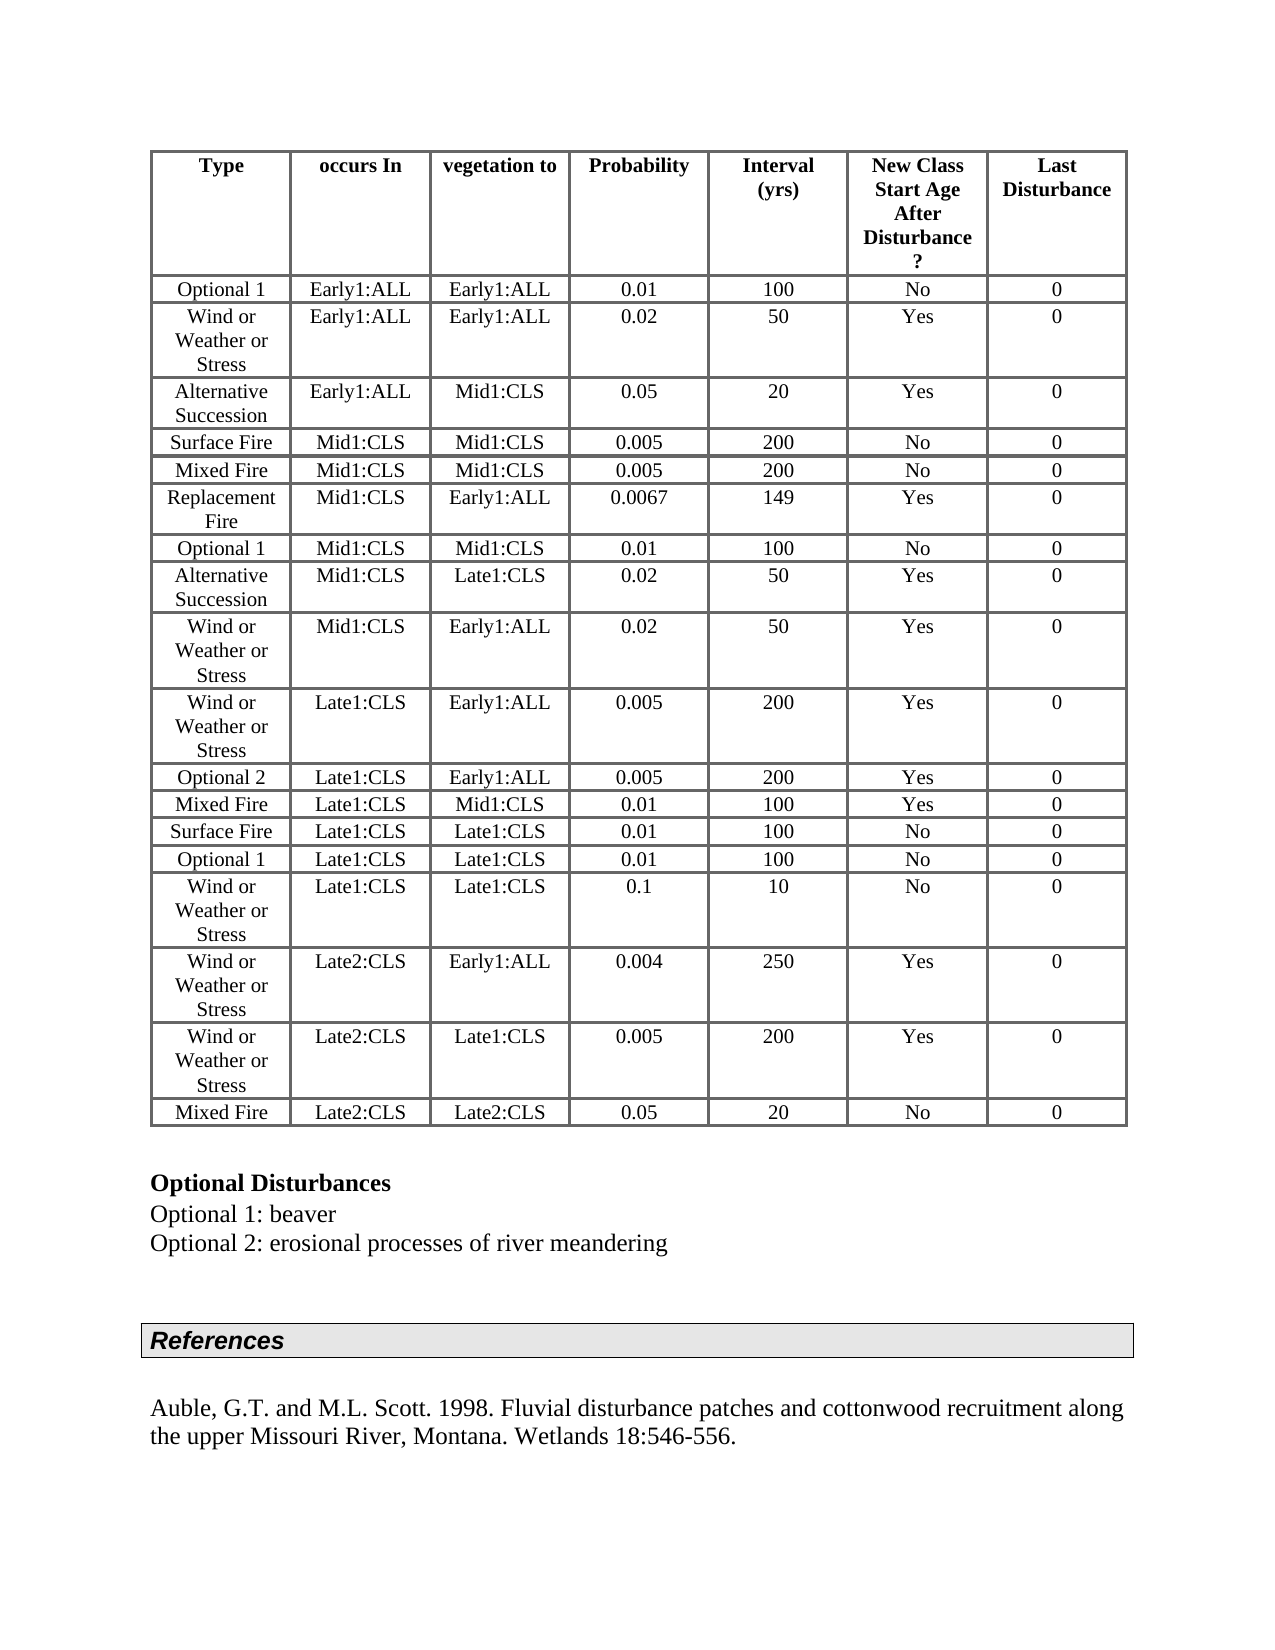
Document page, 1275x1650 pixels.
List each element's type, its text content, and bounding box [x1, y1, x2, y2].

table_cell 200 [710, 690, 846, 762]
table_cell Yes [849, 1024, 986, 1097]
table_cell 0.02 [571, 563, 707, 611]
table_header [292, 153, 429, 273]
table_header Disturbance Type [153, 153, 289, 273]
table_cell Late1:CLS [432, 847, 568, 871]
table_cell Yes [849, 792, 986, 816]
table_cell 200 [710, 430, 846, 454]
table_cell 0.005 [571, 458, 707, 482]
table_cell Optional 1 [153, 847, 289, 871]
table_cell No [849, 430, 986, 454]
table_cell Late1:CLS [432, 874, 568, 946]
text Optional 2: erosional processes of river meandering [150, 1228, 1125, 1256]
table_cell Yes [849, 485, 986, 533]
table_cell 0 [989, 792, 1125, 816]
table_cell 0.02 [571, 304, 707, 376]
table_cell Surface Fire [153, 819, 289, 843]
table_cell Late1:CLS [292, 874, 429, 946]
table_cell Yes [849, 614, 986, 687]
table_cell Late1:CLS [292, 690, 429, 762]
table_cell 0 [989, 304, 1125, 376]
table_cell Late1:CLS [432, 819, 568, 843]
table_cell 0 [989, 458, 1125, 482]
table_cell Yes [849, 765, 986, 789]
table_cell 0.0067 [571, 485, 707, 533]
table_cell 0 [989, 536, 1125, 560]
table_cell Alternative Succession [153, 379, 289, 427]
table_cell 100 [710, 792, 846, 816]
table_cell Wind or Weather or Stress [153, 949, 289, 1021]
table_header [849, 153, 986, 273]
table_cell Late2:CLS [432, 1100, 568, 1124]
table_cell Wind or Weather or Stress [153, 874, 289, 946]
table_cell 0.01 [571, 536, 707, 560]
text Auble, G.T. and M.L. Scott. 1998. Fluvial disturbance patches and cottonwood recruitment along the upper Missouri River, Montana. Wetlands 18:546-556. [150, 1393, 1125, 1450]
table_cell Early1:ALL [432, 765, 568, 789]
table_cell Late2:CLS [292, 1024, 429, 1097]
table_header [710, 153, 846, 273]
table_cell 10 [710, 874, 846, 946]
table_cell Wind or Weather or Stress [153, 304, 289, 376]
table_cell Yes [849, 563, 986, 611]
table_cell 0 [989, 430, 1125, 454]
table_cell Mid1:CLS [432, 536, 568, 560]
table_cell Optional 2 [153, 765, 289, 789]
table_cell Alternative Succession [153, 563, 289, 611]
table_cell 0.005 [571, 765, 707, 789]
table_cell 0 [989, 485, 1125, 533]
text Optional Disturbances [150, 1168, 1125, 1197]
table_cell Late2:CLS [292, 949, 429, 1021]
table_cell Late1:CLS [292, 765, 429, 789]
table_cell 100 [710, 847, 846, 871]
table_cell 149 [710, 485, 846, 533]
table_cell No [849, 847, 986, 871]
table_cell Early1:ALL [292, 304, 429, 376]
table_cell 0.01 [571, 819, 707, 843]
table_cell Early1:ALL [292, 379, 429, 427]
table_cell Early1:ALL [292, 277, 429, 301]
table_cell Early1:ALL [432, 614, 568, 687]
table_cell No [849, 874, 986, 946]
table_cell 0.005 [571, 430, 707, 454]
table_cell Optional 1 [153, 277, 289, 301]
table_cell Mixed Fire [153, 1100, 289, 1124]
table_cell Yes [849, 690, 986, 762]
table_header Moves vegetation to [432, 153, 568, 273]
table_cell 0 [989, 949, 1125, 1021]
table_cell 100 [710, 819, 846, 843]
table_cell 100 [710, 536, 846, 560]
table_cell No [849, 458, 986, 482]
table_cell Mixed Fire [153, 458, 289, 482]
table_cell Wind or Weather or Stress [153, 614, 289, 687]
table_cell Yes [849, 304, 986, 376]
table_cell Mid1:CLS [292, 563, 429, 611]
table_cell 0 [989, 1024, 1125, 1097]
table_cell 20 [710, 379, 846, 427]
table_cell Early1:ALL [432, 949, 568, 1021]
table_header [571, 153, 707, 273]
table_cell 0.005 [571, 1024, 707, 1097]
table_cell 0.005 [571, 690, 707, 762]
table_cell 0.02 [571, 614, 707, 687]
table_cell Yes [849, 949, 986, 1021]
table_cell 0 [989, 874, 1125, 946]
table_cell 0 [989, 847, 1125, 871]
table_cell Late1:CLS [292, 819, 429, 843]
table_cell 0.1 [571, 874, 707, 946]
table_cell 250 [710, 949, 846, 1021]
table_cell Mid1:CLS [292, 614, 429, 687]
table_cell Mid1:CLS [432, 379, 568, 427]
table_cell Early1:ALL [432, 485, 568, 533]
table_cell 0.01 [571, 847, 707, 871]
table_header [989, 153, 1125, 273]
table_cell 0.05 [571, 379, 707, 427]
table_cell Optional 1 [153, 536, 289, 560]
table_cell Yes [849, 379, 986, 427]
table_cell 50 [710, 614, 846, 687]
table_cell No [849, 819, 986, 843]
table_cell No [849, 277, 986, 301]
table_cell 100 [710, 277, 846, 301]
table_cell 0.01 [571, 277, 707, 301]
table_cell 0 [989, 1100, 1125, 1124]
table_cell Late2:CLS [292, 1100, 429, 1124]
table_cell 0 [989, 614, 1125, 687]
table_cell Mid1:CLS [432, 430, 568, 454]
table_cell 50 [710, 563, 846, 611]
table_cell No [849, 536, 986, 560]
table_cell Late1:CLS [292, 792, 429, 816]
table_cell Mid1:CLS [292, 485, 429, 533]
table_cell Late1:CLS [432, 1024, 568, 1097]
text References [142, 1324, 1133, 1357]
table_cell Replacement Fire [153, 485, 289, 533]
table_cell Surface Fire [153, 430, 289, 454]
table_cell 20 [710, 1100, 846, 1124]
table_cell Early1:ALL [432, 277, 568, 301]
table_cell 0 [989, 277, 1125, 301]
table_cell 0 [989, 690, 1125, 762]
text Optional 1: beaver [150, 1199, 1125, 1228]
table_cell Late1:CLS [432, 563, 568, 611]
table_cell 200 [710, 765, 846, 789]
table_cell 0 [989, 379, 1125, 427]
table_cell 200 [710, 458, 846, 482]
table_cell Early1:ALL [432, 304, 568, 376]
table_cell 50 [710, 304, 846, 376]
table_cell Mid1:CLS [292, 458, 429, 482]
table_cell Wind or Weather or Stress [153, 1024, 289, 1097]
table_cell Mid1:CLS [292, 430, 429, 454]
table_cell 200 [710, 1024, 846, 1097]
table_cell Mid1:CLS [432, 792, 568, 816]
table_cell Mid1:CLS [292, 536, 429, 560]
table_cell 0.004 [571, 949, 707, 1021]
table_cell 0 [989, 563, 1125, 611]
table_cell Late1:CLS [292, 847, 429, 871]
table_cell Early1:ALL [432, 690, 568, 762]
table_cell 0 [989, 819, 1125, 843]
table_cell No [849, 1100, 986, 1124]
table_cell 0.01 [571, 792, 707, 816]
table_cell Mid1:CLS [432, 458, 568, 482]
table_cell Mixed Fire [153, 792, 289, 816]
table_cell 0 [989, 765, 1125, 789]
table_cell Wind or Weather or Stress [153, 690, 289, 762]
table_cell 0.05 [571, 1100, 707, 1124]
